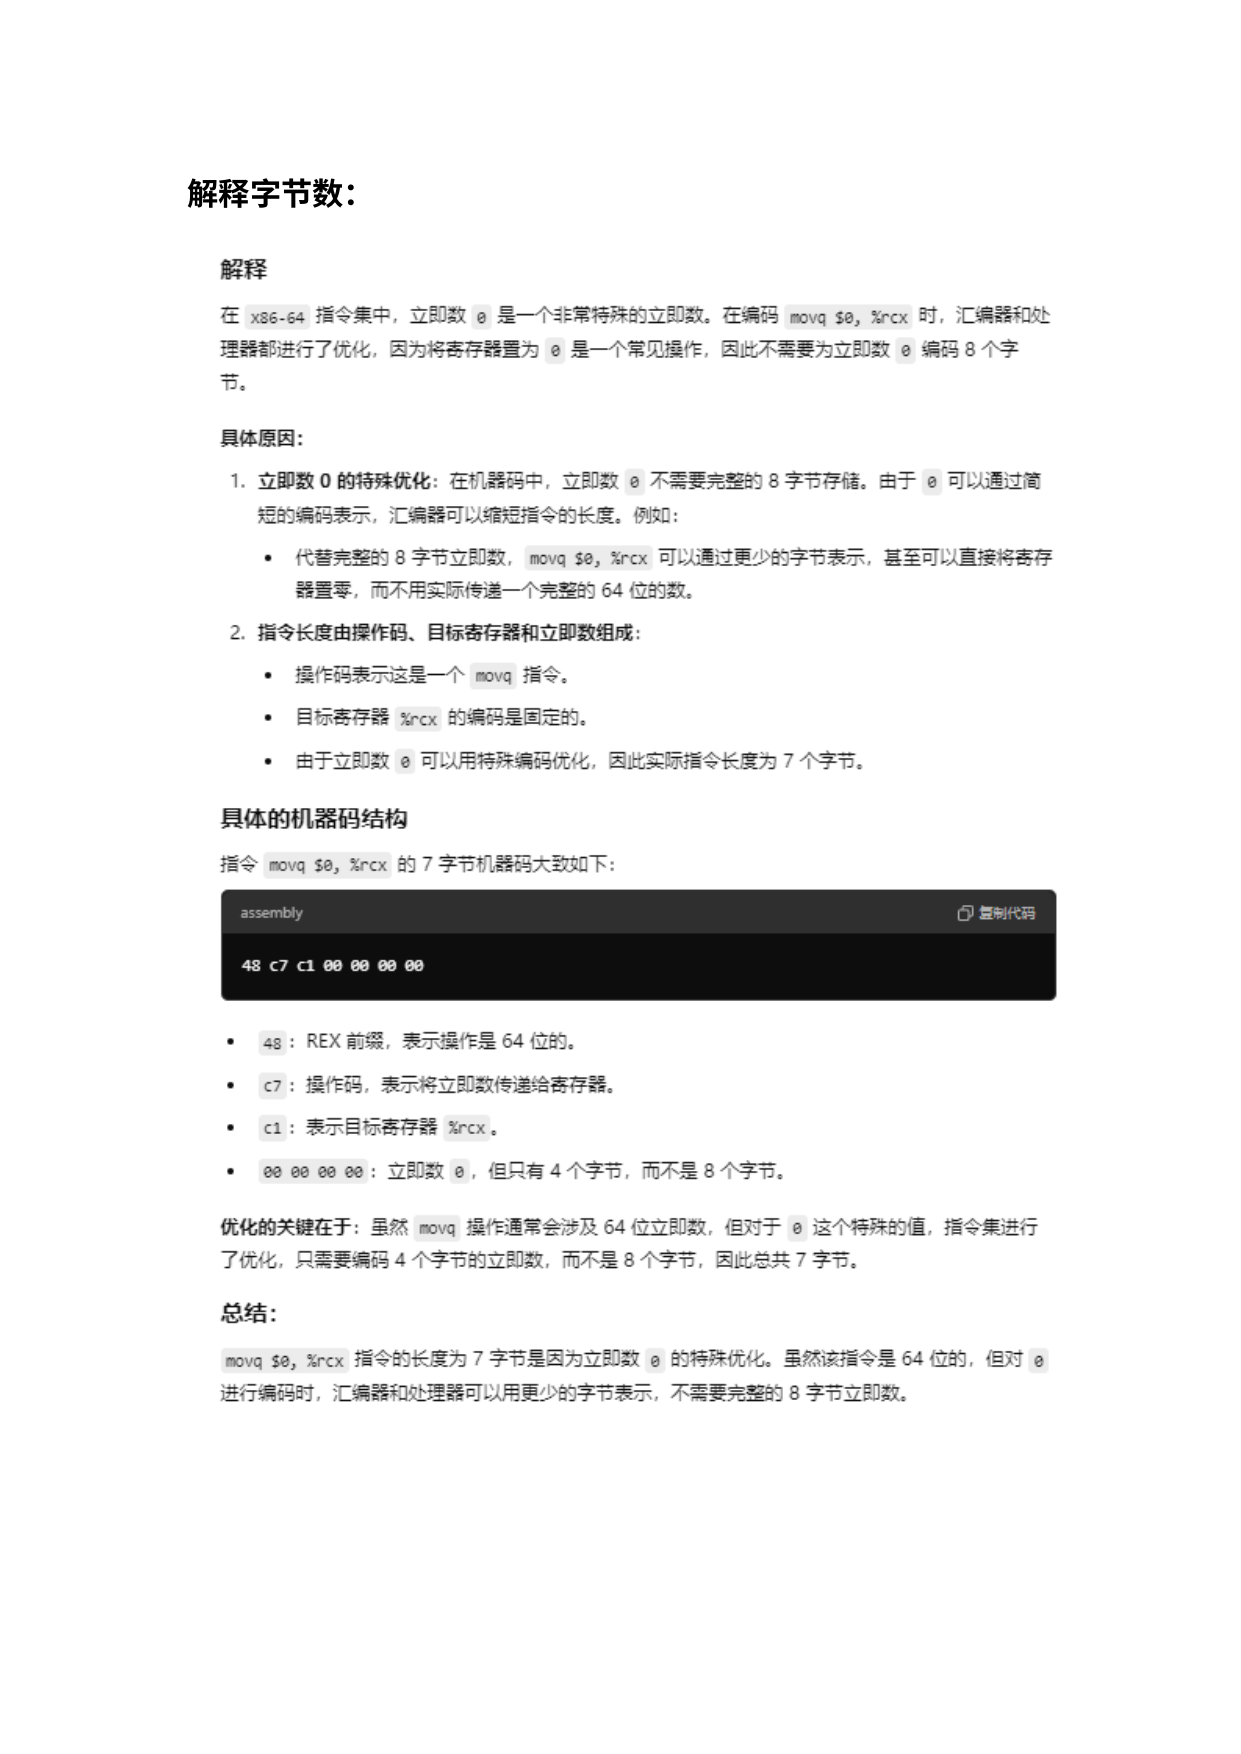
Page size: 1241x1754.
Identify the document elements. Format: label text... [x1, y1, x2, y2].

picture [187, 250, 1113, 1425]
subtitle 解释字节数： [187, 151, 1053, 232]
